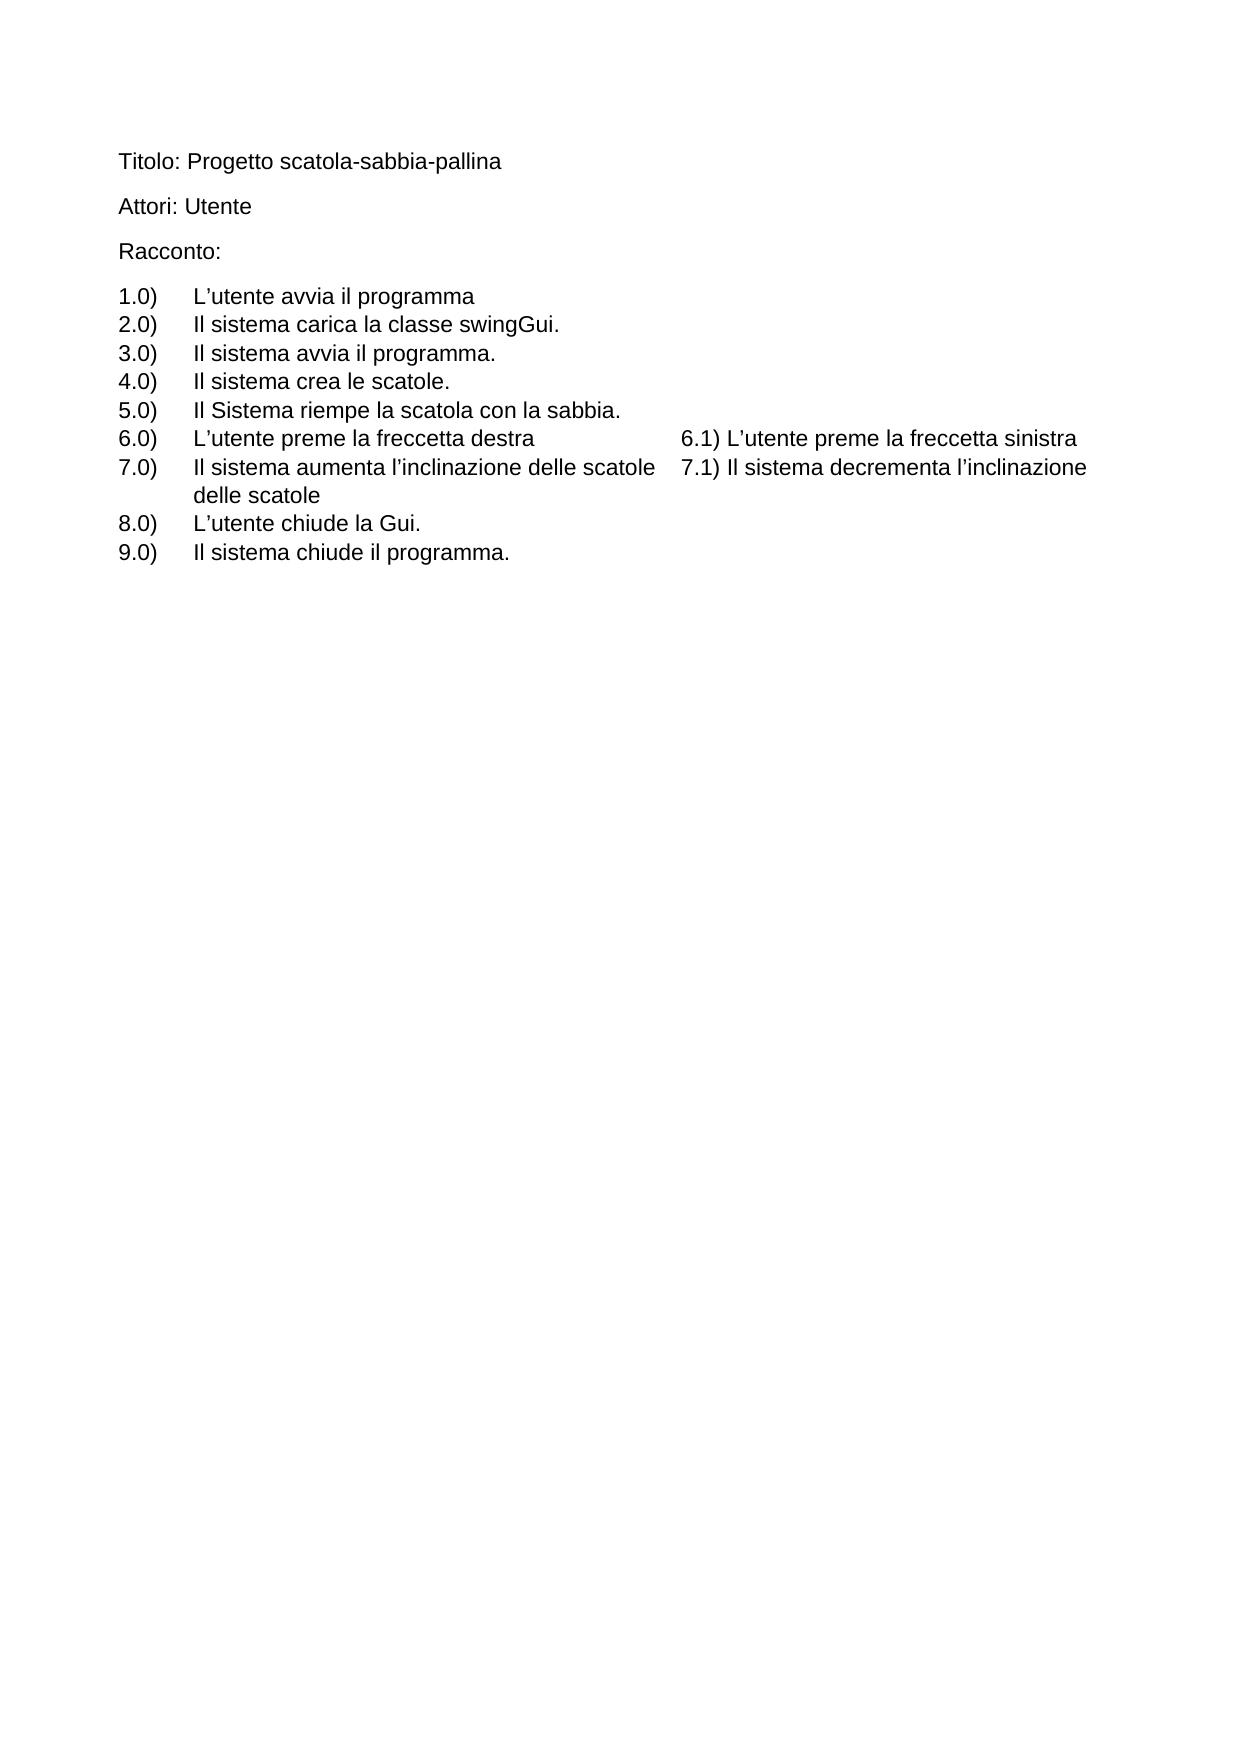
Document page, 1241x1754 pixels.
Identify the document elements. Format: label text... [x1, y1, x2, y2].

list Il sistema aumenta l’inclinazione delle scatole 7.1) Il sistema decrementa l’inclinazione delle scatole [118, 453, 1122, 508]
list Il sistema chiude il programma. [118, 539, 1122, 565]
text Attori: Utente [118, 193, 1122, 219]
text Titolo: Progetto scatola-sabbia-pallina [118, 148, 1122, 174]
list L’utente preme la freccetta destra 6.1) L’utente preme la freccetta sinistra [118, 425, 1122, 451]
list Il sistema crea le scatole. [118, 368, 1122, 394]
list Il sistema carica la classe swingGui. [118, 311, 1122, 338]
list L’utente chiude la Gui. [118, 510, 1122, 537]
text Racconto: [118, 238, 1122, 264]
list L’utente avvia il programma [118, 283, 1122, 309]
list Il sistema avvia il programma. [118, 340, 1122, 366]
list Il Sistema riempe la scatola con la sabbia. [118, 397, 1122, 423]
